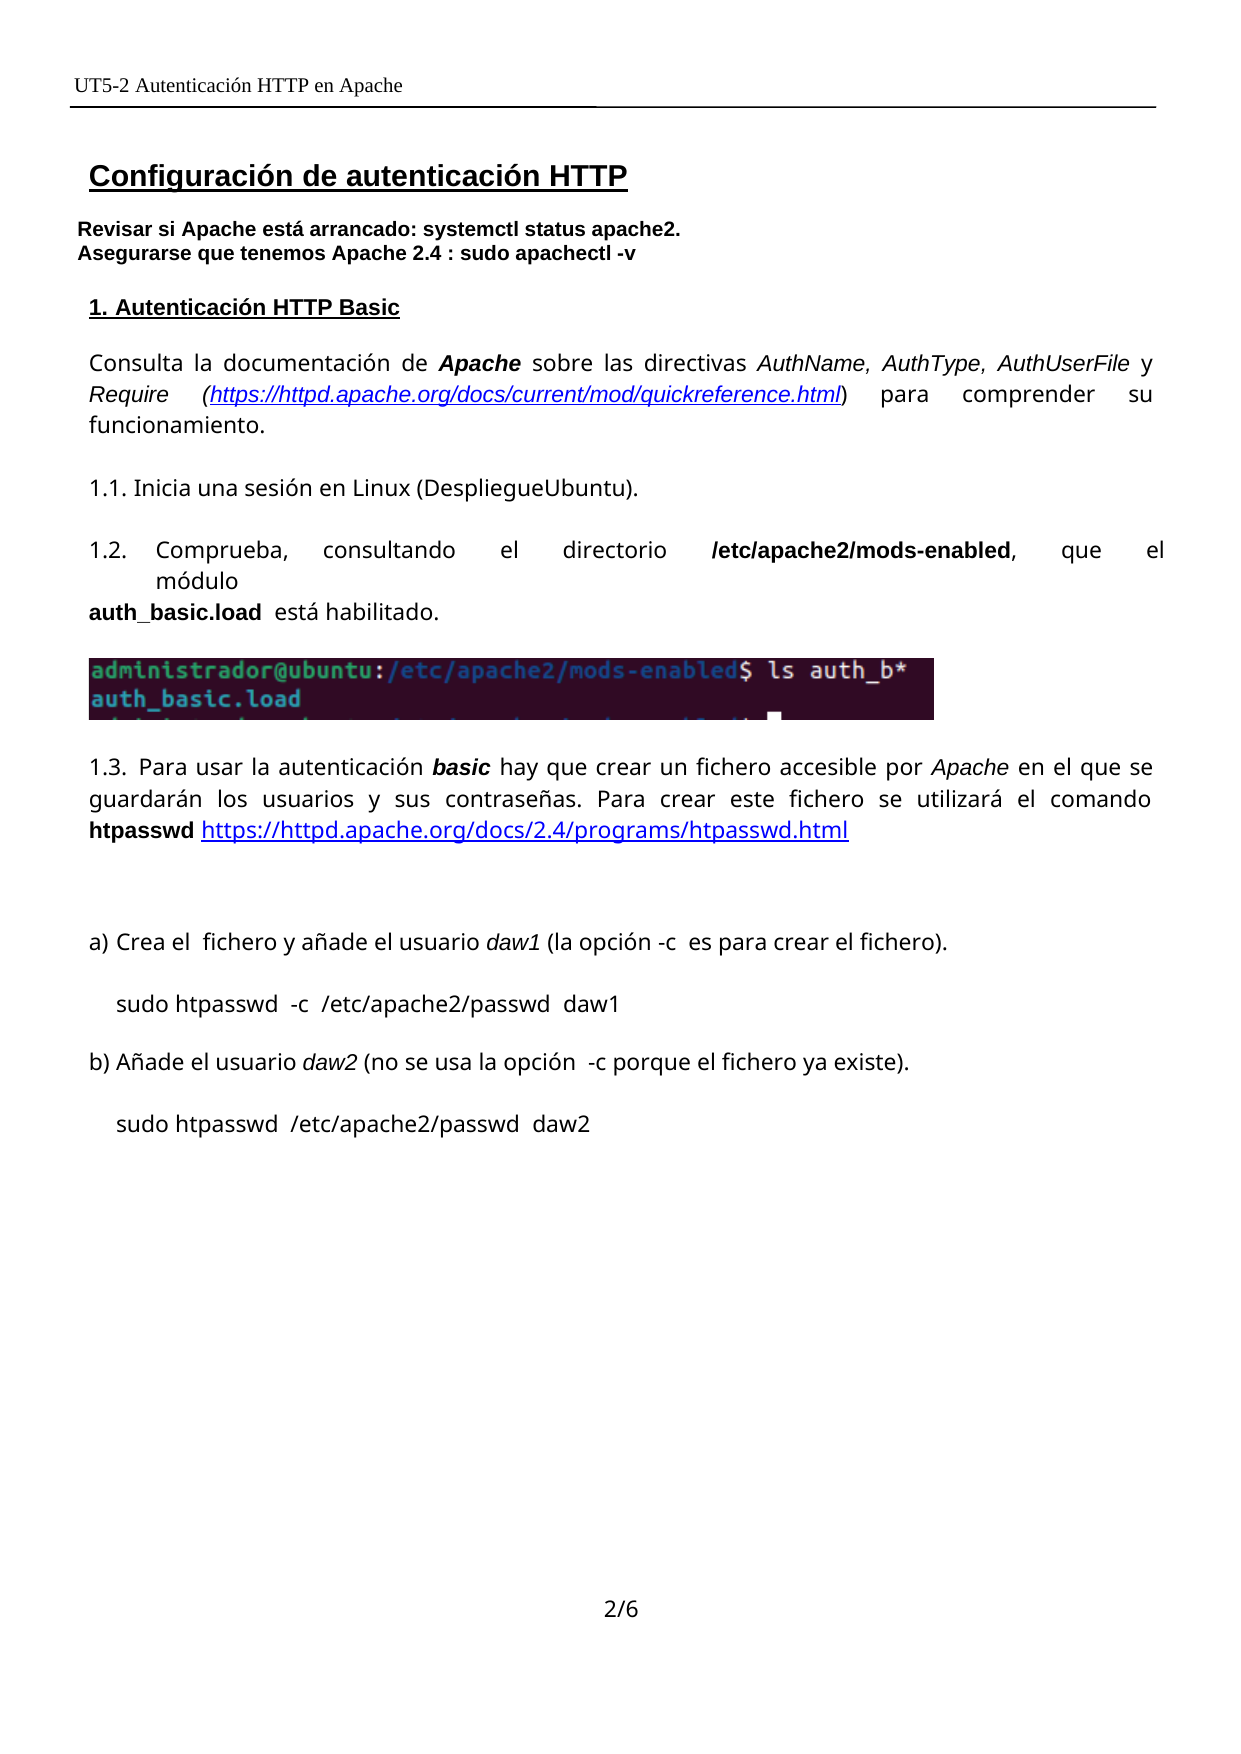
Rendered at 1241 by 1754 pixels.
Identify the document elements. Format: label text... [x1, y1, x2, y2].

text Asegurarse que tenemos Apache 2.4 : sudo apachectl -v [77, 241, 1165, 265]
text Consulta la documentación de Apache sobre las directivas AuthName, AuthType, AuthUserFile y Require (https://httpd.apache.org/docs/current/mod/quickreference.html) para comprender su funcionamiento. [89, 347, 1153, 441]
list Crea el fichero y añade el usuario daw1 (la opción -c es para crear el fichero). [89, 926, 1165, 957]
subtitle Autenticación HTTP Basic [89, 294, 1165, 320]
text Revisar si Apache está arrancado: systemctl status apache2. [77, 217, 1165, 241]
picture [88, 658, 934, 720]
text sudo htpasswd /etc/apache2/passwd daw2 [77, 1108, 1165, 1139]
text sudo htpasswd -c /etc/apache2/passwd daw1 [77, 988, 1165, 1019]
list Comprueba, consultando el directorio /etc/apache2/mods-enabled, que el módulo [89, 534, 1165, 596]
subtitle Configuración de autenticación HTTP [89, 158, 1165, 193]
list Añade el usuario daw2 (no se usa la opción -c porque el fichero ya existe). [89, 1046, 1165, 1077]
text auth_basic.load está habilitado. [89, 596, 1165, 627]
list Para usar la autenticación basic hay que crear un fichero accesible por Apache en el que se guardarán los usuarios y sus contraseñas. Para crear este fichero se utilizará el comando htpasswd https://httpd.apache.org/docs/2.4/programs/htpasswd.html [89, 751, 1153, 845]
list Inicia una sesión en Linux (DespliegueUbuntu). [89, 472, 1165, 503]
